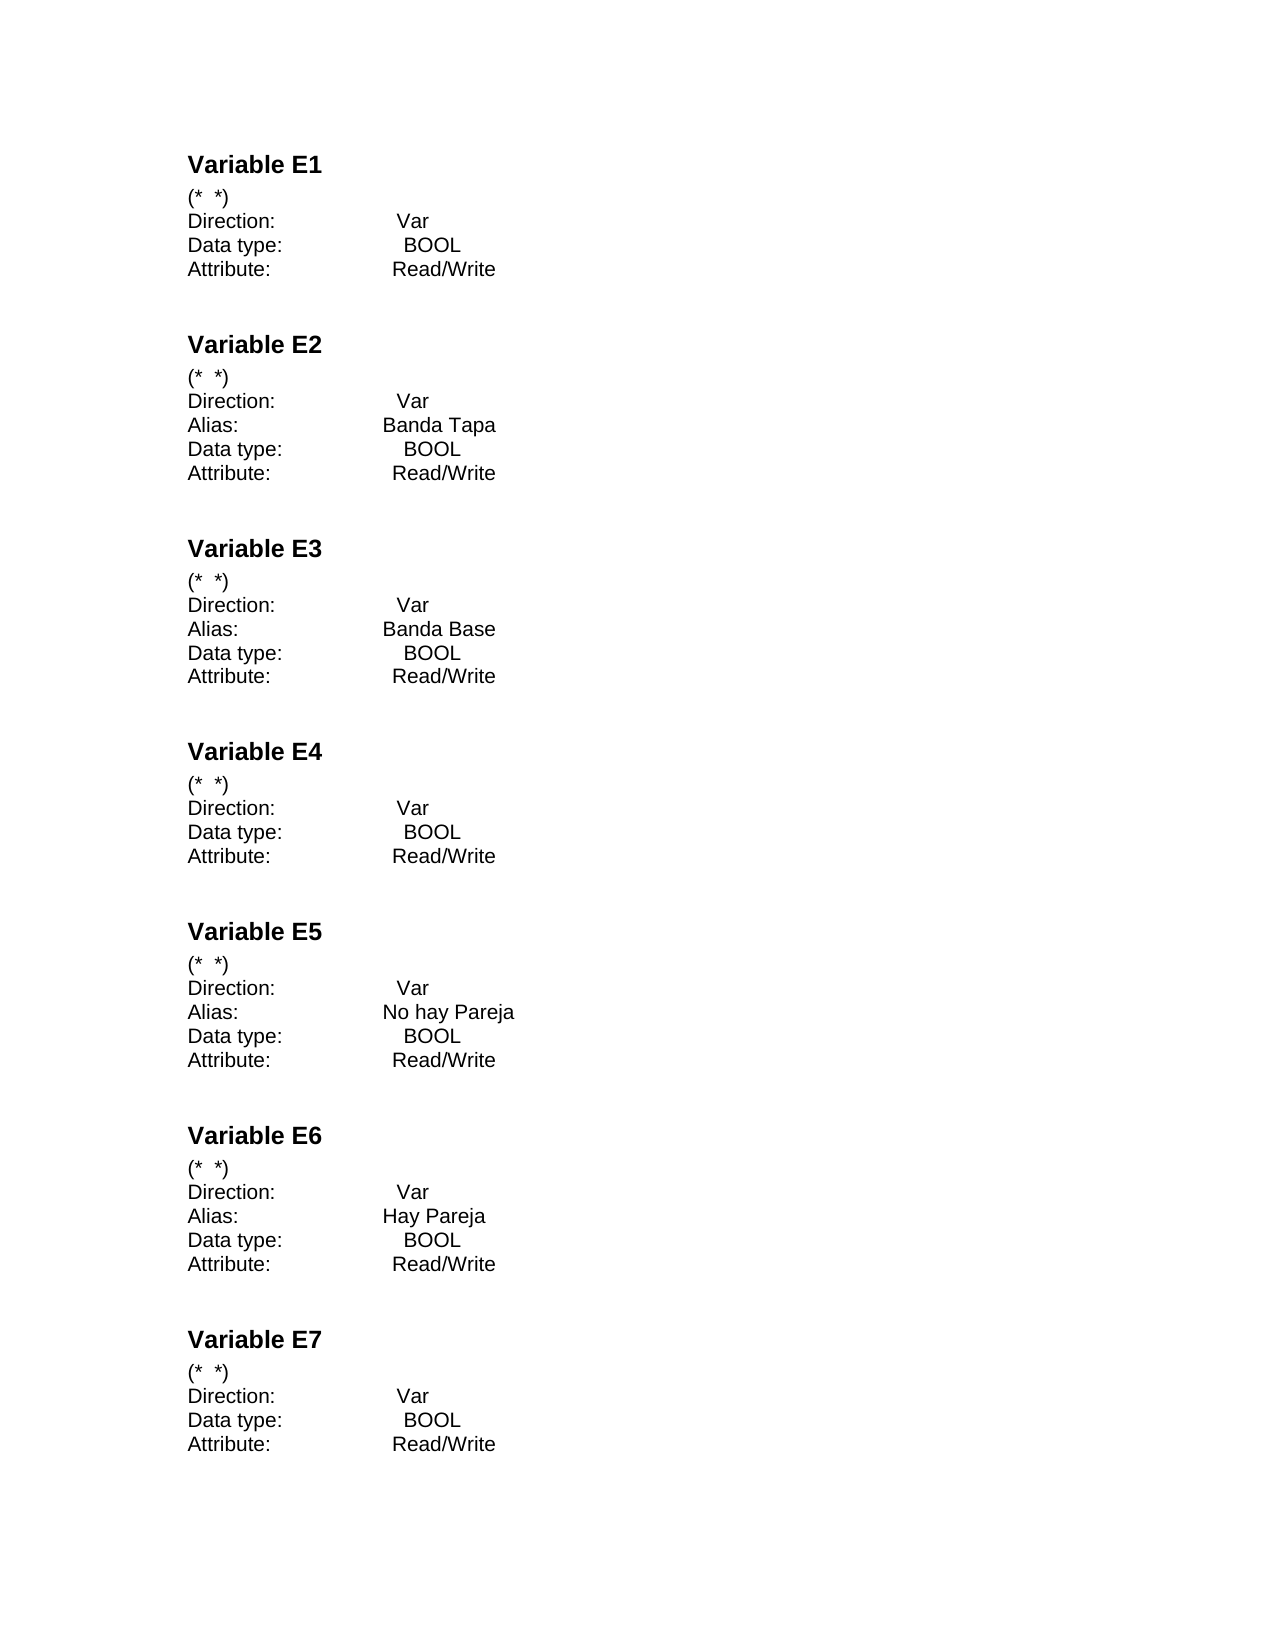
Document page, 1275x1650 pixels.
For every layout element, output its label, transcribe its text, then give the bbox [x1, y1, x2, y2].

text Alias: No hay Pareja [187, 1000, 1087, 1024]
text (* *) [187, 1359, 1087, 1383]
text Data type: BOOL [187, 437, 1087, 461]
text Attribute: Read/Write [187, 257, 1087, 281]
text Attribute: Read/Write [187, 844, 1087, 868]
text Variable E7 [187, 1324, 1087, 1353]
text Alias: Banda Tapa [187, 413, 1087, 437]
text Direction: Var [187, 389, 1087, 413]
text Variable E2 [187, 330, 1087, 358]
text (* *) [187, 772, 1087, 796]
text Direction: Var [187, 1383, 1087, 1407]
text (* *) [187, 365, 1087, 389]
text Variable E5 [187, 917, 1087, 946]
text Alias: Hay Pareja [187, 1204, 1087, 1228]
text Data type: BOOL [187, 1407, 1087, 1431]
text Variable E6 [187, 1121, 1087, 1149]
text Data type: BOOL [187, 233, 1087, 257]
text Variable E1 [187, 150, 1087, 179]
text Direction: Var [187, 592, 1087, 616]
text Data type: BOOL [187, 820, 1087, 844]
text Attribute: Read/Write [187, 664, 1087, 688]
text (* *) [187, 568, 1087, 592]
text Variable E4 [187, 737, 1087, 766]
text (* *) [187, 1156, 1087, 1180]
text Attribute: Read/Write [187, 1252, 1087, 1276]
text Direction: Var [187, 976, 1087, 1000]
text Alias: Banda Base [187, 616, 1087, 640]
text Variable E3 [187, 533, 1087, 562]
text Attribute: Read/Write [187, 461, 1087, 484]
text Data type: BOOL [187, 1228, 1087, 1252]
text Direction: Var [187, 796, 1087, 820]
text Data type: BOOL [187, 1024, 1087, 1048]
text Data type: BOOL [187, 640, 1087, 664]
text Direction: Var [187, 209, 1087, 233]
text Direction: Var [187, 1180, 1087, 1204]
text Attribute: Read/Write [187, 1048, 1087, 1072]
text (* *) [187, 185, 1087, 209]
text (* *) [187, 952, 1087, 976]
text Attribute: Read/Write [187, 1431, 1087, 1455]
